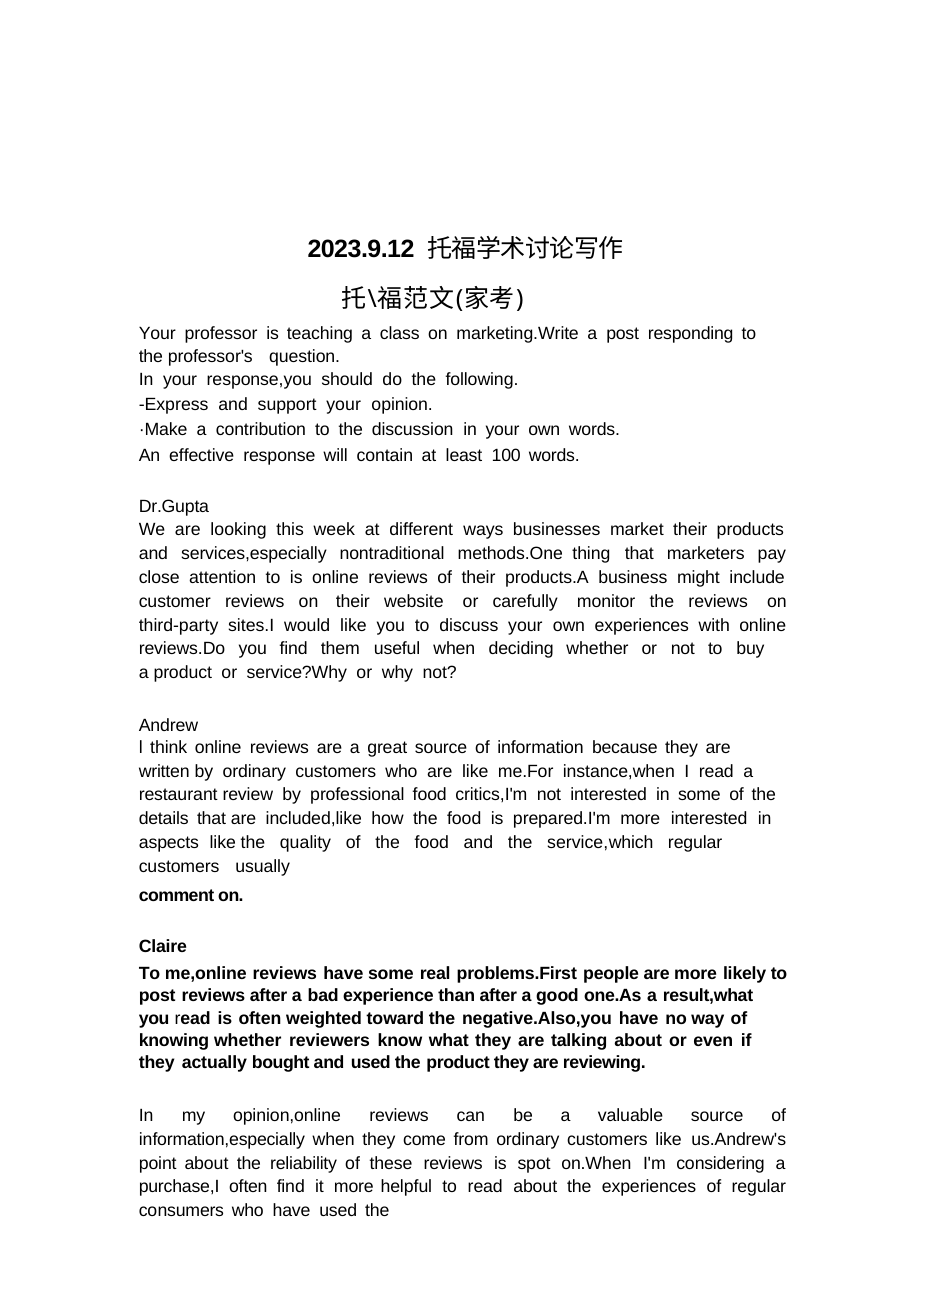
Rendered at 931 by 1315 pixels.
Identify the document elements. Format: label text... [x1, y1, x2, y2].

text An effective response will contain at least 100 words. [138, 444, 791, 468]
text -Express and support your opinion. [138, 395, 791, 419]
text l think online reviews are a great source of information because they are written by ordinary customers who are like me.For instance,when I read a restaurant review by professional food critics,I'm not interested in some of the details that are included,like how the food is prepared.I'm more interested in aspects like the quality of the food and the service,which regular customers usually [138, 736, 787, 876]
text In your response,you should do the following. [138, 369, 791, 395]
text In my opinion,online reviews can be a valuable source of information,especially when they come from ordinary customers like us.Andrew's point about the reliability of these reviews is spot on.When I'm considering a purchase,I often find it more helpful to read about the experiences of regular consumers who have used the [138, 1105, 786, 1221]
text Andrew [138, 719, 791, 735]
text Claire [138, 939, 791, 956]
text We are looking this week at different ways businesses market their products and services,especially nontraditional methods.One thing that marketers pay close attention to is online reviews of their products.A business might include customer reviews on their website or carefully monitor the reviews on third-party sites.I would like you to discuss your own experiences with online reviews.Do you find them useful when deciding whether or not to buy a product or service?Why or why not? [138, 519, 787, 682]
text Your professor is teaching a class on marketing.Write a post responding to the professor's question. [138, 323, 786, 366]
text To me,online reviews have some real problems.First people are more likely to post reviews after a bad experience than after a good one.As a result,what you read is often weighted toward the negative.Also,you have no way of knowing whether reviewers know what they are talking about or even if they actually bought and used the product they are reviewing. [138, 963, 788, 1073]
text ·Make a contribution to the discussion in your own words. [138, 419, 791, 444]
text Dr.Gupta [138, 499, 791, 515]
text 托\福范文(家考) [342, 283, 791, 314]
text 2023.9.12 托福学术讨论写作 [307, 233, 791, 264]
text comment on. [138, 889, 791, 905]
